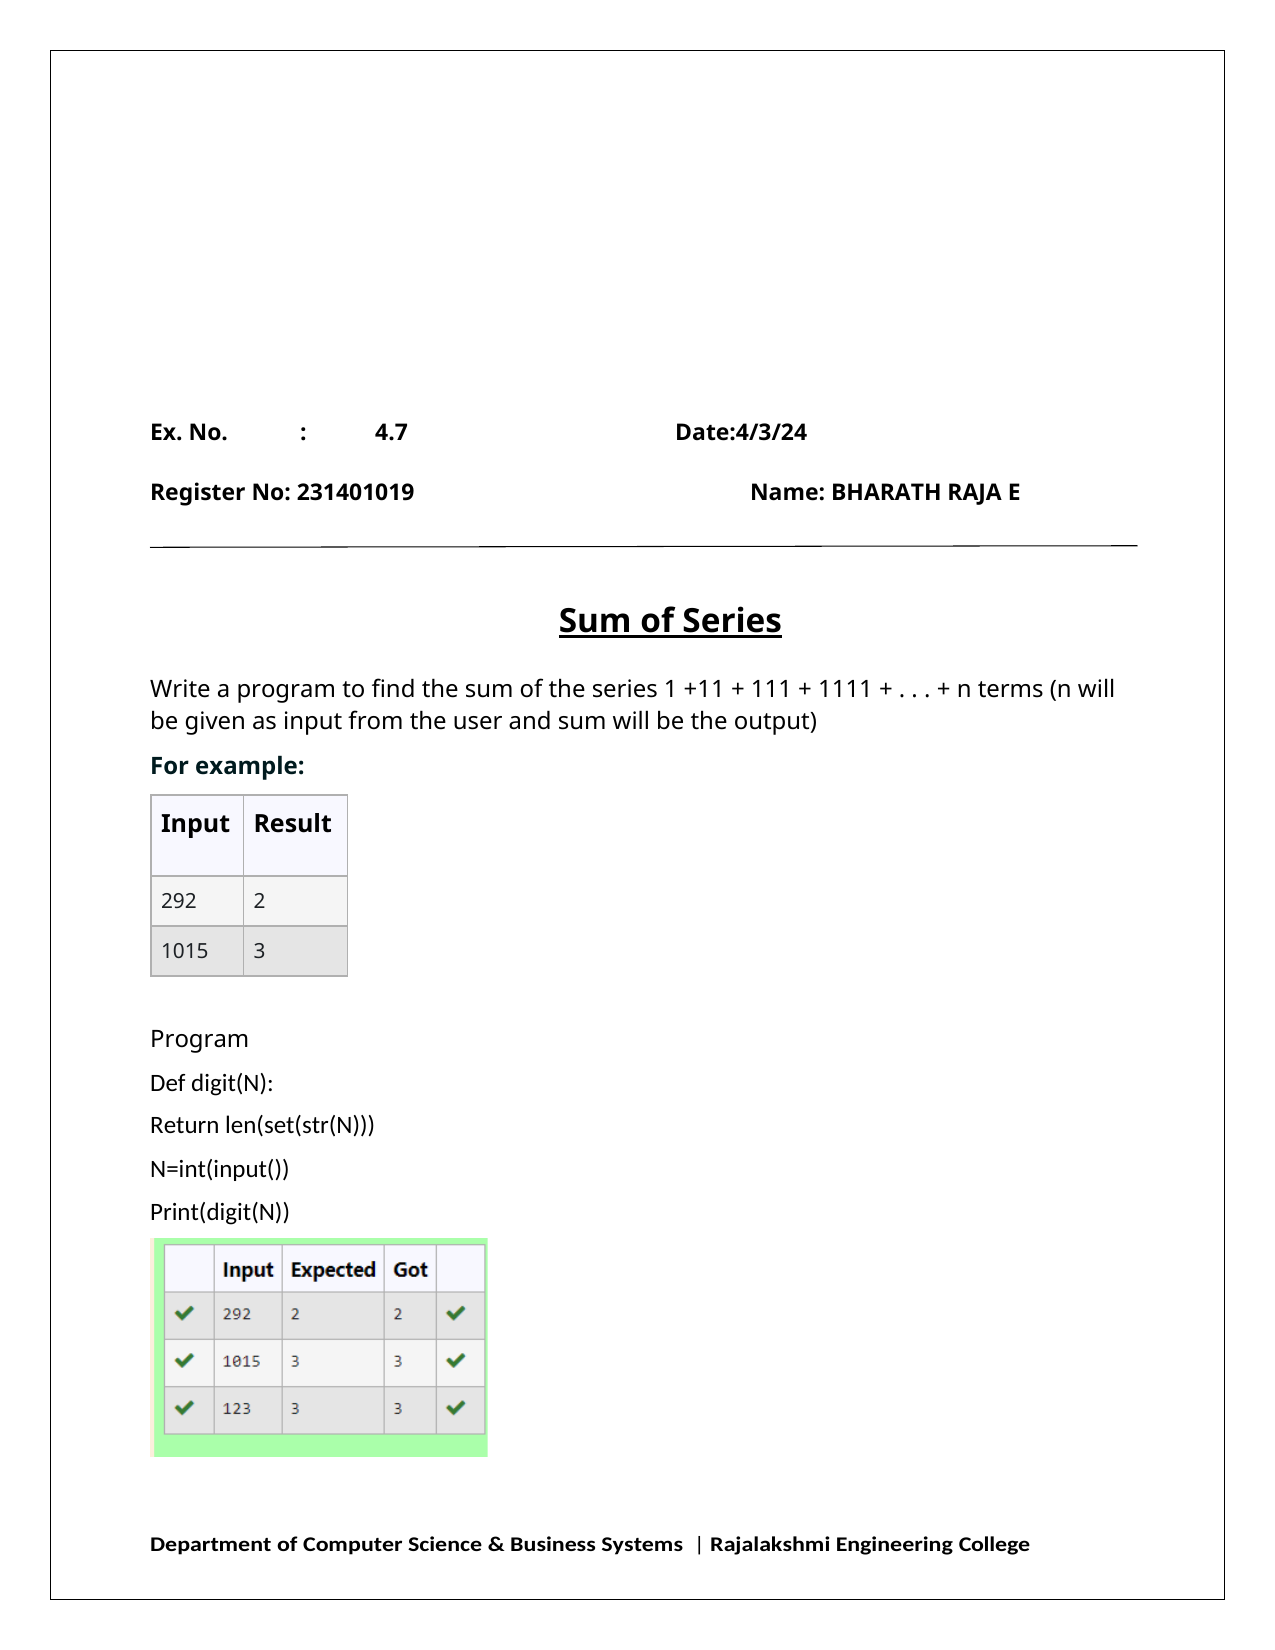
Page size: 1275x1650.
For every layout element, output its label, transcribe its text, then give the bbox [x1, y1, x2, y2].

text Return len(set(str(N))) [150, 1110, 1125, 1140]
list Sum of Series [216, 597, 1125, 642]
text Print(digit(N)) [150, 1196, 1125, 1226]
text Write a program to find the sum of the series 1 +11 + 111 + 1111 + . . . + n terms (n will be given as input from the user and sum will be the output) [150, 671, 1125, 737]
table_header Result [244, 796, 347, 875]
table_cell 2 [244, 877, 347, 925]
text N=int(input()) [150, 1153, 1125, 1183]
text Ex. No. : 4.7 Date:4/3/24 [150, 380, 1125, 447]
table_header Input [152, 796, 243, 875]
table_cell 292 [152, 877, 243, 925]
picture [150, 1238, 488, 1457]
text Register No: 231401019 Name: BHARATH RAJA E [150, 476, 1125, 507]
text For example: [150, 749, 1125, 782]
table_cell 3 [244, 927, 347, 975]
text Def digit(N): [150, 1067, 1125, 1097]
text Program [150, 1022, 1125, 1054]
table_cell 1015 [152, 927, 243, 975]
